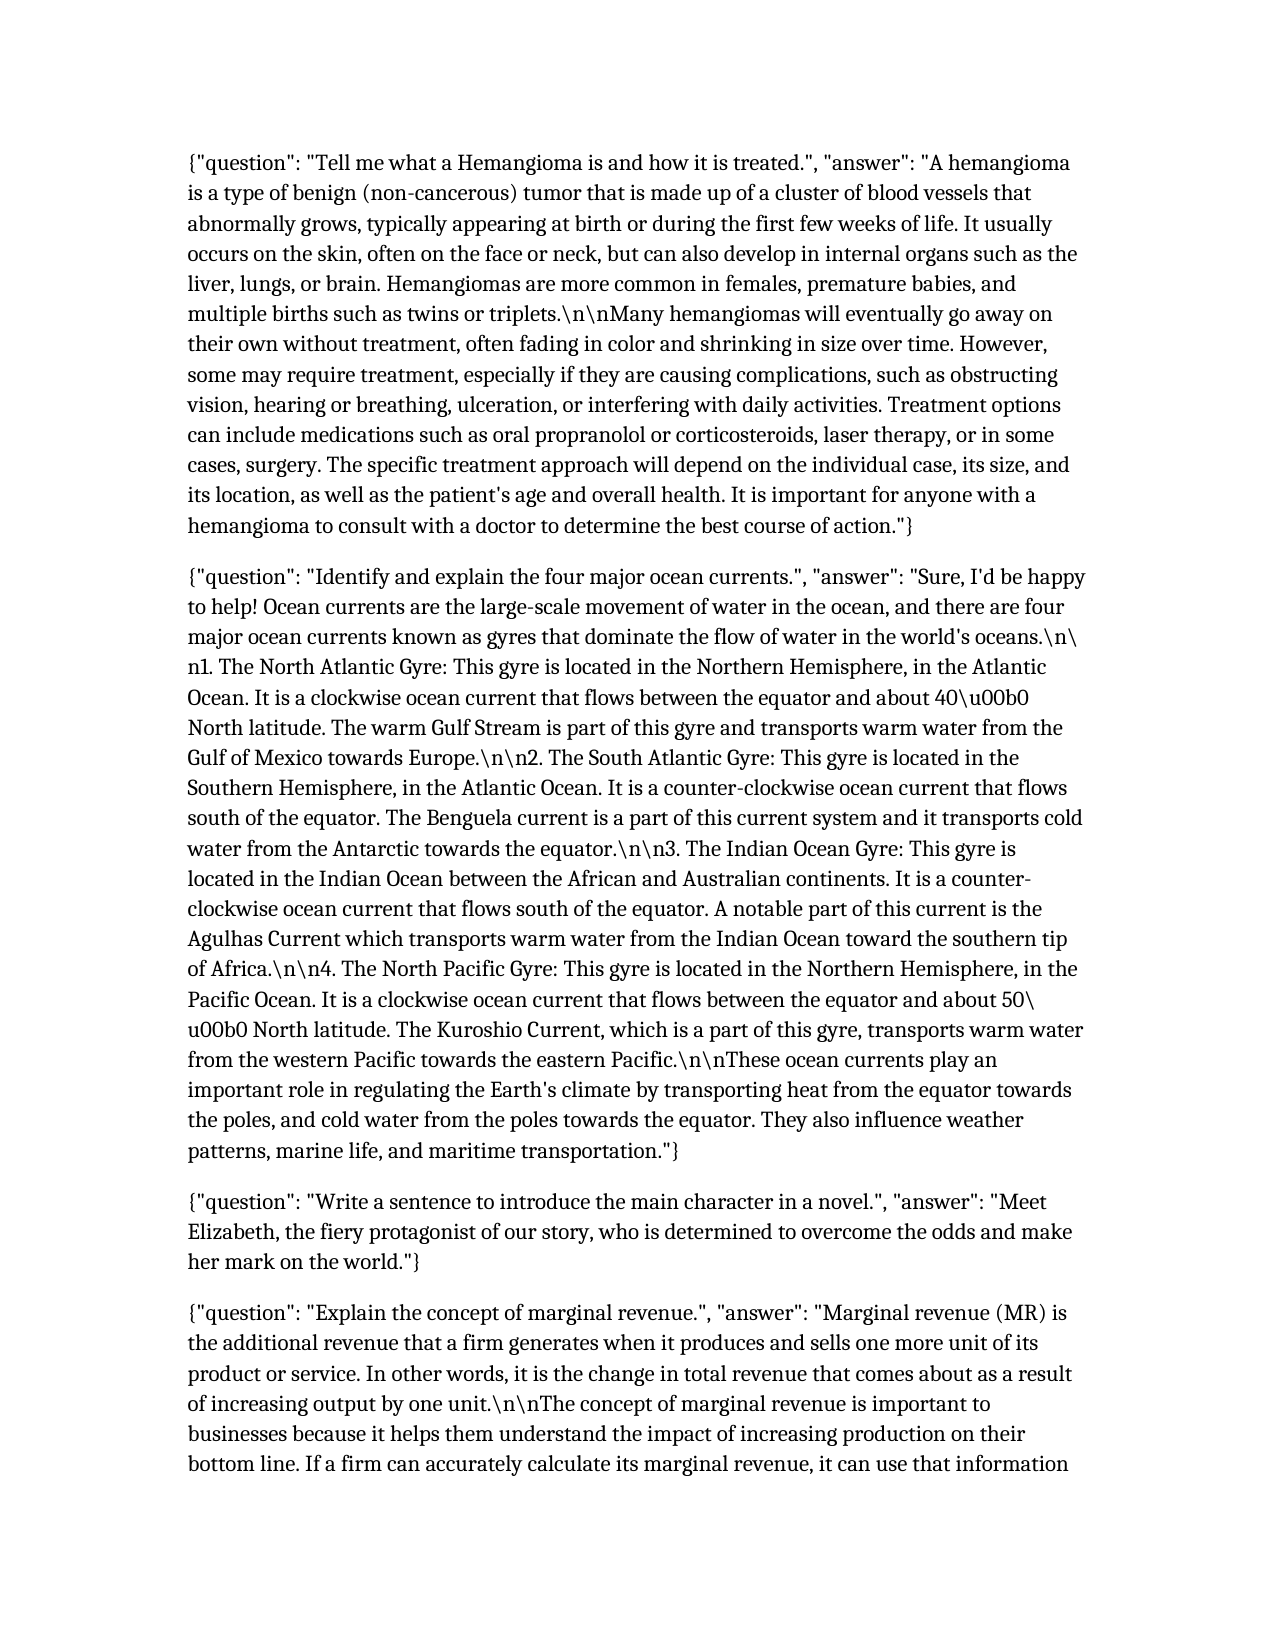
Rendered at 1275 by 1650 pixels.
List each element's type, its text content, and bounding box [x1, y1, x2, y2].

text {"question": "Write a sentence to introduce the main character in a novel.", "answer": "Meet Elizabeth, the fiery protagonist of our story, who is determined to overcome the odds and make her mark on the world."} [187, 1188, 1087, 1275]
text {"question": "Tell me what a Hemangioma is and how it is treated.", "answer": "A hemangioma is a type of benign (non-cancerous) tumor that is made up of a cluster of blood vessels that abnormally grows, typically appearing at birth or during the first few weeks of life. It usually occurs on the skin, often on the face or neck, but can also develop in internal organs such as the liver, lungs, or brain. Hemangiomas are more common in females, premature babies, and multiple births such as twins or triplets.\n\nMany hemangiomas will eventually go away on their own without treatment, often fading in color and shrinking in size over time. However, some may require treatment, especially if they are causing complications, such as obstructing vision, hearing or breathing, ulceration, or interfering with daily activities. Treatment options can include medications such as oral propranolol or corticosteroids, laser therapy, or in some cases, surgery. The specific treatment approach will depend on the individual case, its size, and its location, as well as the patient's age and overall health. It is important for anyone with a hemangioma to consult with a doctor to determine the best course of action."} [187, 150, 1087, 539]
text {"question": "Identify and explain the four major ocean currents.", "answer": "Sure, I'd be happy to help! Ocean currents are the large-scale movement of water in the ocean, and there are four major ocean currents known as gyres that dominate the flow of water in the world's oceans.\n\n1. The North Atlantic Gyre: This gyre is located in the Northern Hemisphere, in the Atlantic Ocean. It is a clockwise ocean current that flows between the equator and about 40\u00b0 North latitude. The warm Gulf Stream is part of this gyre and transports warm water from the Gulf of Mexico towards Europe.\n\n2. The South Atlantic Gyre: This gyre is located in the Southern Hemisphere, in the Atlantic Ocean. It is a counter-clockwise ocean current that flows south of the equator. The Benguela current is a part of this current system and it transports cold water from the Antarctic towards the equator.\n\n3. The Indian Ocean Gyre: This gyre is located in the Indian Ocean between the African and Australian continents. It is a counter-clockwise ocean current that flows south of the equator. A notable part of this current is the Agulhas Current which transports warm water from the Indian Ocean toward the southern tip of Africa.\n\n4. The North Pacific Gyre: This gyre is located in the Northern Hemisphere, in the Pacific Ocean. It is a clockwise ocean current that flows between the equator and about 50\u00b0 North latitude. The Kuroshio Current, which is a part of this gyre, transports warm water from the western Pacific towards the eastern Pacific.\n\nThese ocean currents play an important role in regulating the Earth's climate by transporting heat from the equator towards the poles, and cold water from the poles towards the equator. They also influence weather patterns, marine life, and maritime transportation."} [187, 563, 1087, 1164]
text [187, 1300, 1087, 1477]
